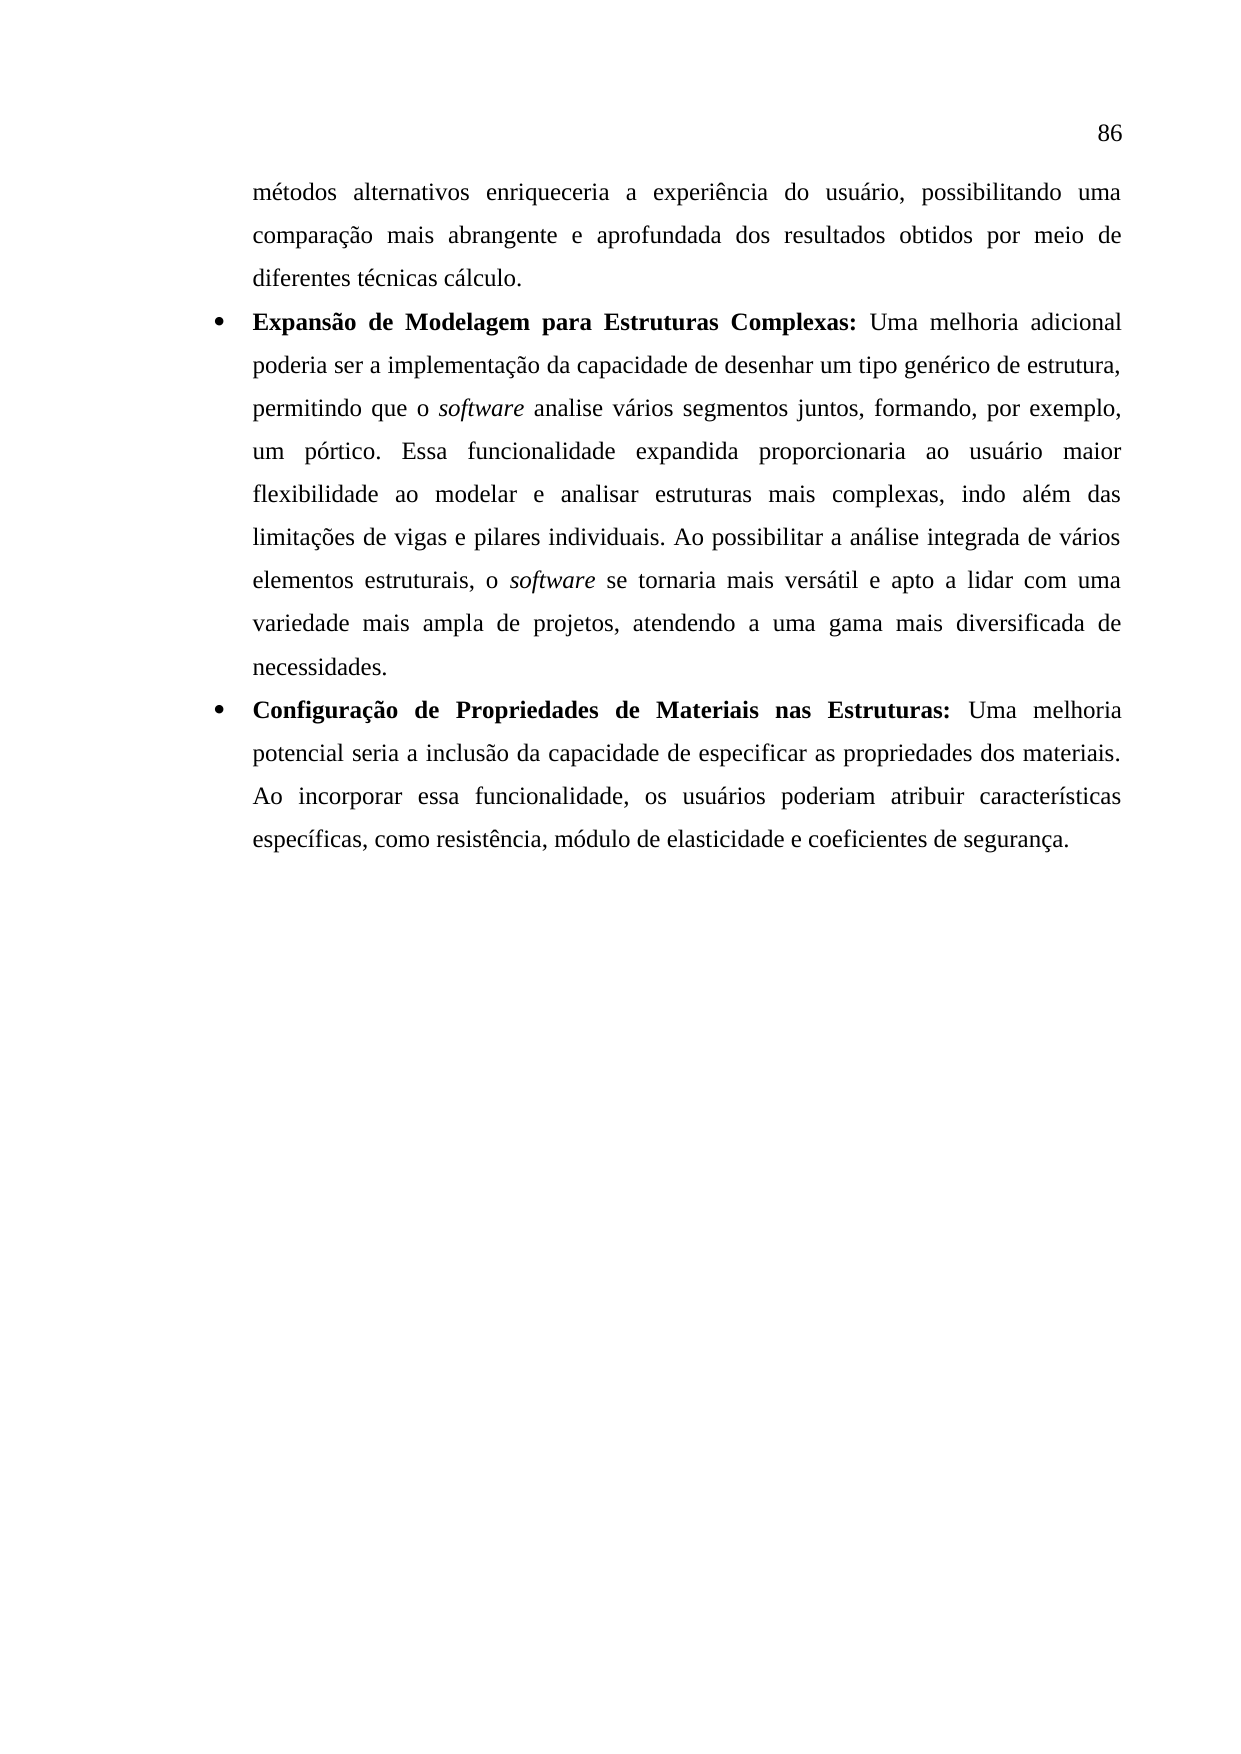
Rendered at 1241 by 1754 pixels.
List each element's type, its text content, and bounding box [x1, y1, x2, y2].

list Expansão de Modelagem para Estruturas Complexas: Uma melhoria adicional poderia ser a implementação da capacidade de desenhar um tipo genérico de estrutura, permitindo que o software analise vários segmentos juntos, formando, por exemplo, um pórtico. Essa funcionalidade expandida proporcionaria ao usuário maior flexibilidade ao modelar e analisar estruturas mais complexas, indo além das limitações de vigas e pilares individuais. Ao possibilitar a análise integrada de vários elementos estruturais, o software se tornaria mais versátil e apto a lidar com uma variedade mais ampla de projetos, atendendo a uma gama mais diversificada de necessidades. [215, 307, 1122, 680]
list Configuração de Propriedades de Materiais nas Estruturas: Uma melhoria potencial seria a inclusão da capacidade de especificar as propriedades dos materiais. Ao incorporar essa funcionalidade, os usuários poderiam atribuir características específicas, como resistência, módulo de elasticidade e coeficientes de segurança. [215, 695, 1122, 853]
